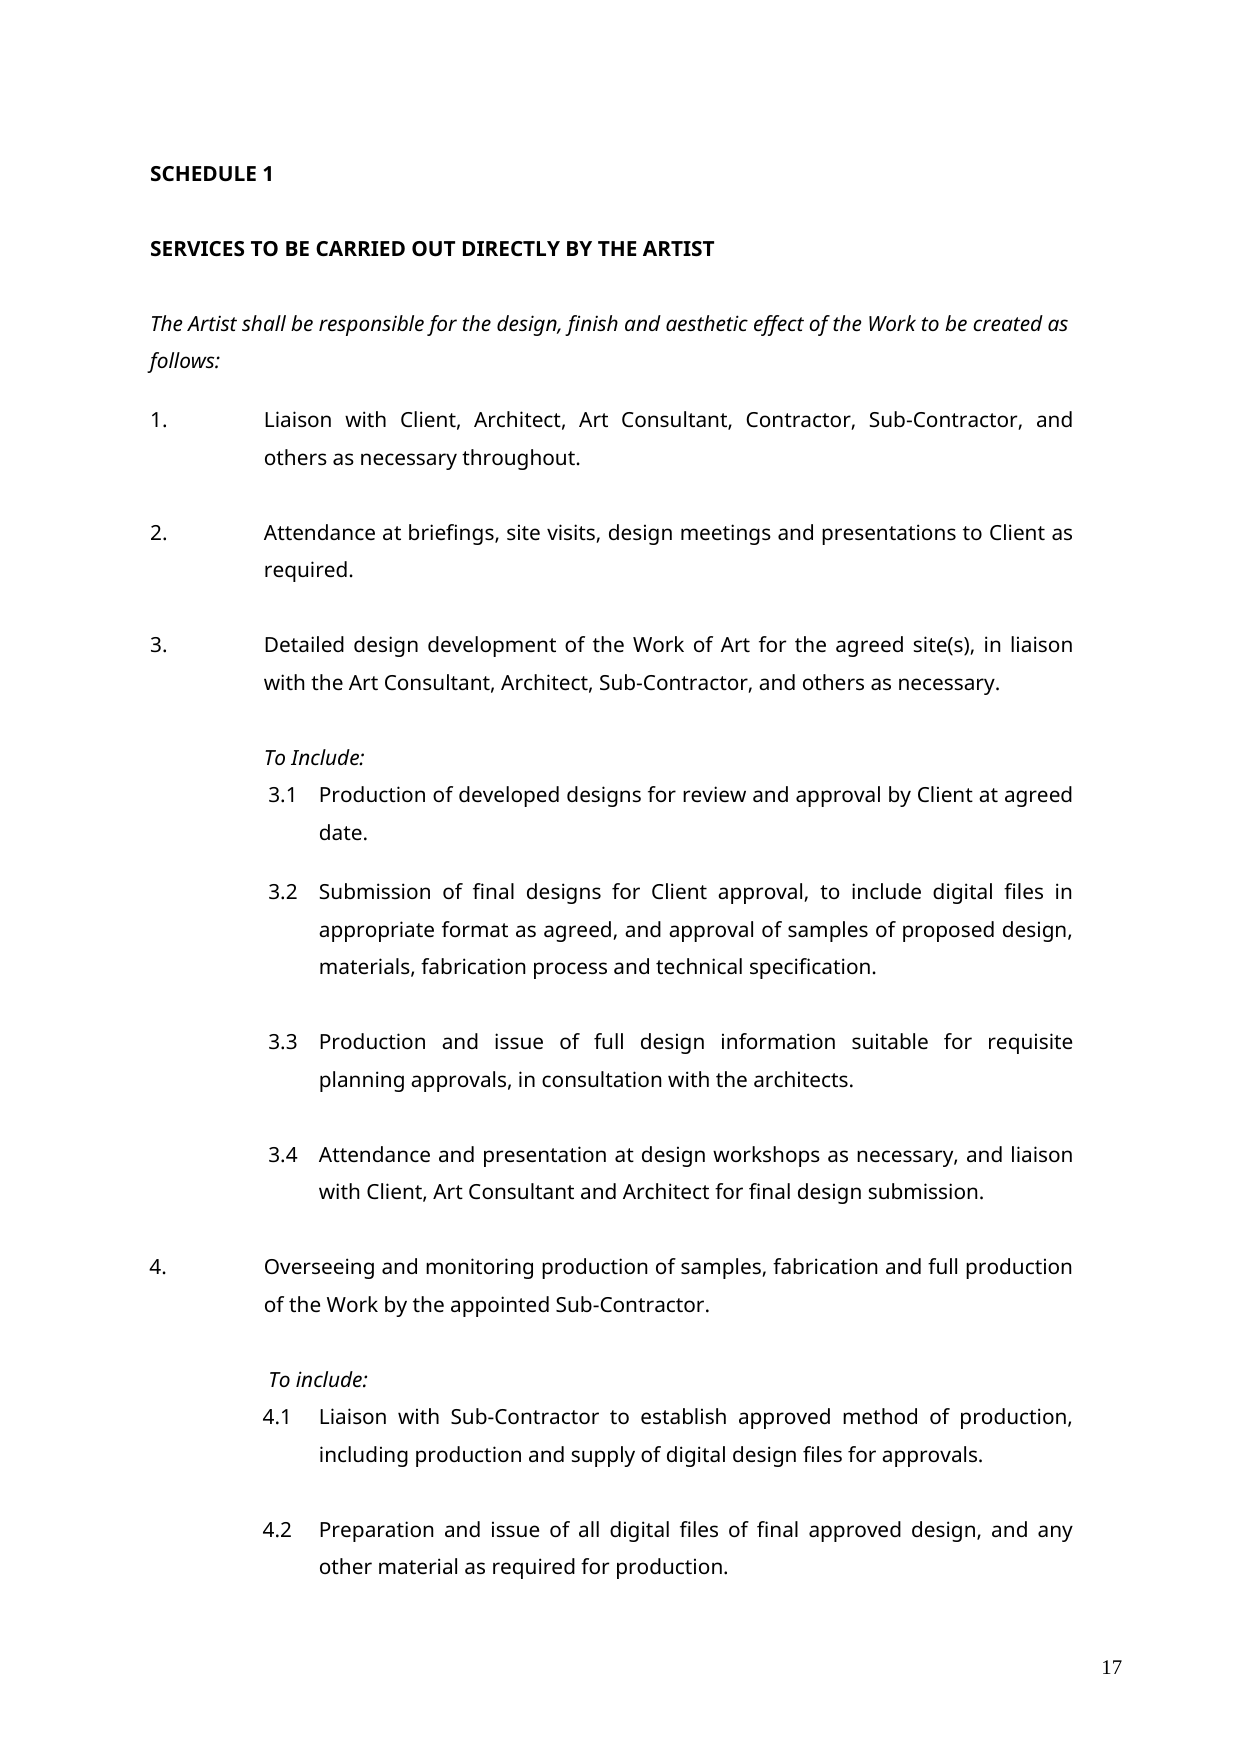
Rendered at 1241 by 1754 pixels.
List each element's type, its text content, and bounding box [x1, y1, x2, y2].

text 3.3 Production and issue of full design information suitable for requisite planning approvals, in consultation with the architects. [268, 1018, 1074, 1093]
text SERVICES TO BE CARRIED OUT DIRECTLY BY THE ARTIST [150, 225, 1122, 262]
text To Include: [264, 734, 1074, 772]
text 3.2 Submission of final designs for Client approval, to include digital files in appropriate format as agreed, and approval of samples of proposed design, materials, fabrication process and technical specification. [268, 868, 1074, 981]
text 4.2 Preparation and issue of all digital files of final approved design, and any other material as required for production. [262, 1506, 1074, 1581]
text 3. Detailed design development of the Work of Art for the agreed site(s), in liaison with the Art Consultant, Architect, Sub-Contractor, and others as necessary. [150, 622, 1074, 697]
text 3.4 Attendance and presentation at design workshops as necessary, and liaison with Client, Art Consultant and Architect for final design submission. [268, 1131, 1074, 1206]
text 4.1 Liaison with Sub-Contractor to establish approved method of production, including production and supply of digital design files for approvals. [262, 1393, 1074, 1468]
text SCHEDULE 1 [150, 150, 1122, 187]
text 2. Attendance at briefings, site visits, design meetings and presentations to Client as required. [150, 509, 1074, 584]
text 4. Overseeing and monitoring production of samples, fabrication and full production of the Work by the appointed Sub-Contractor. [149, 1243, 1074, 1318]
text 3.1 Production of developed designs for review and approval by Client at agreed date. [268, 772, 1074, 847]
text To include: [264, 1356, 1074, 1393]
text 1. Liaison with Client, Architect, Art Consultant, Contractor, Sub-Contractor, and others as necessary throughout. [150, 397, 1074, 472]
text The Artist shall be responsible for the design, finish and aesthetic effect of the Work to be created as follows: [150, 300, 1074, 375]
